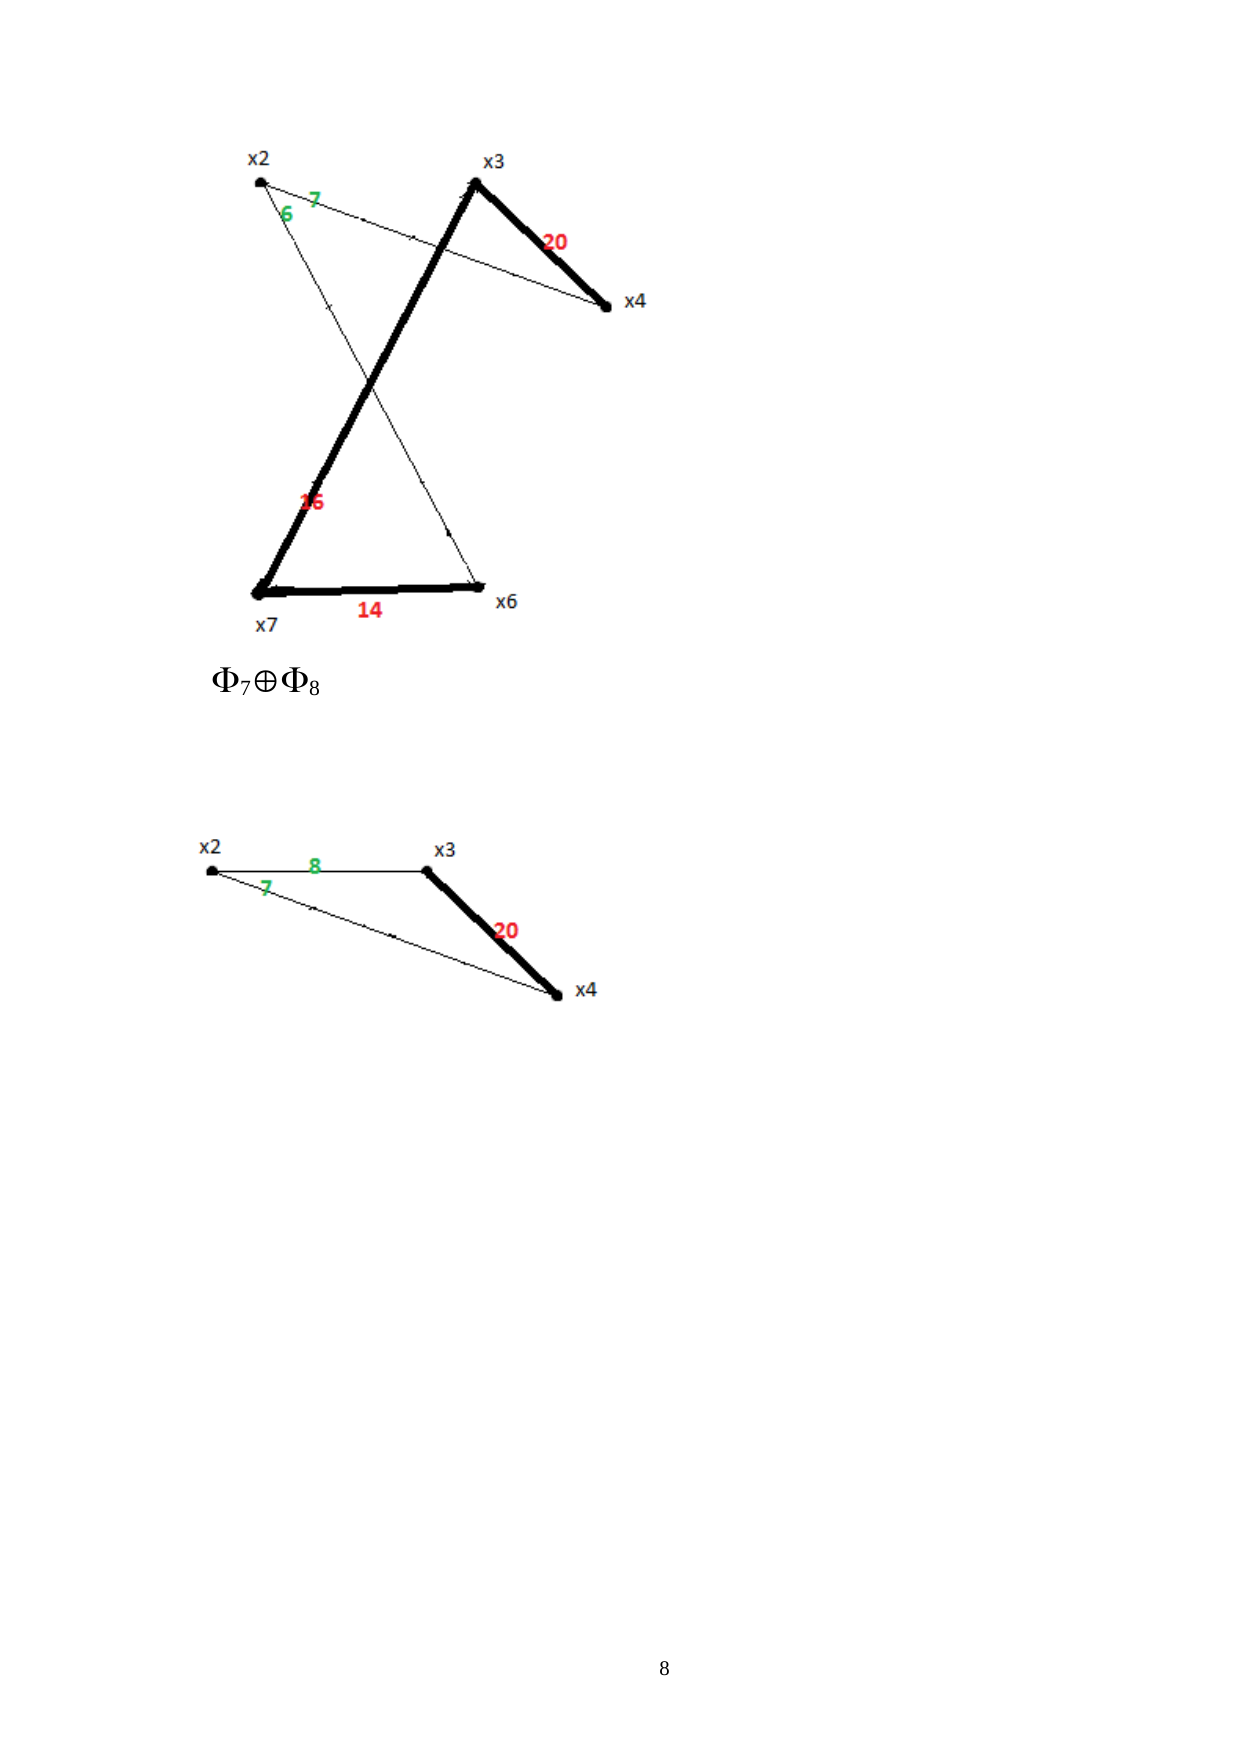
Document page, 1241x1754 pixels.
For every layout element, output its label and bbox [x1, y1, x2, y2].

picture [177, 715, 616, 1039]
picture [177, 118, 674, 648]
